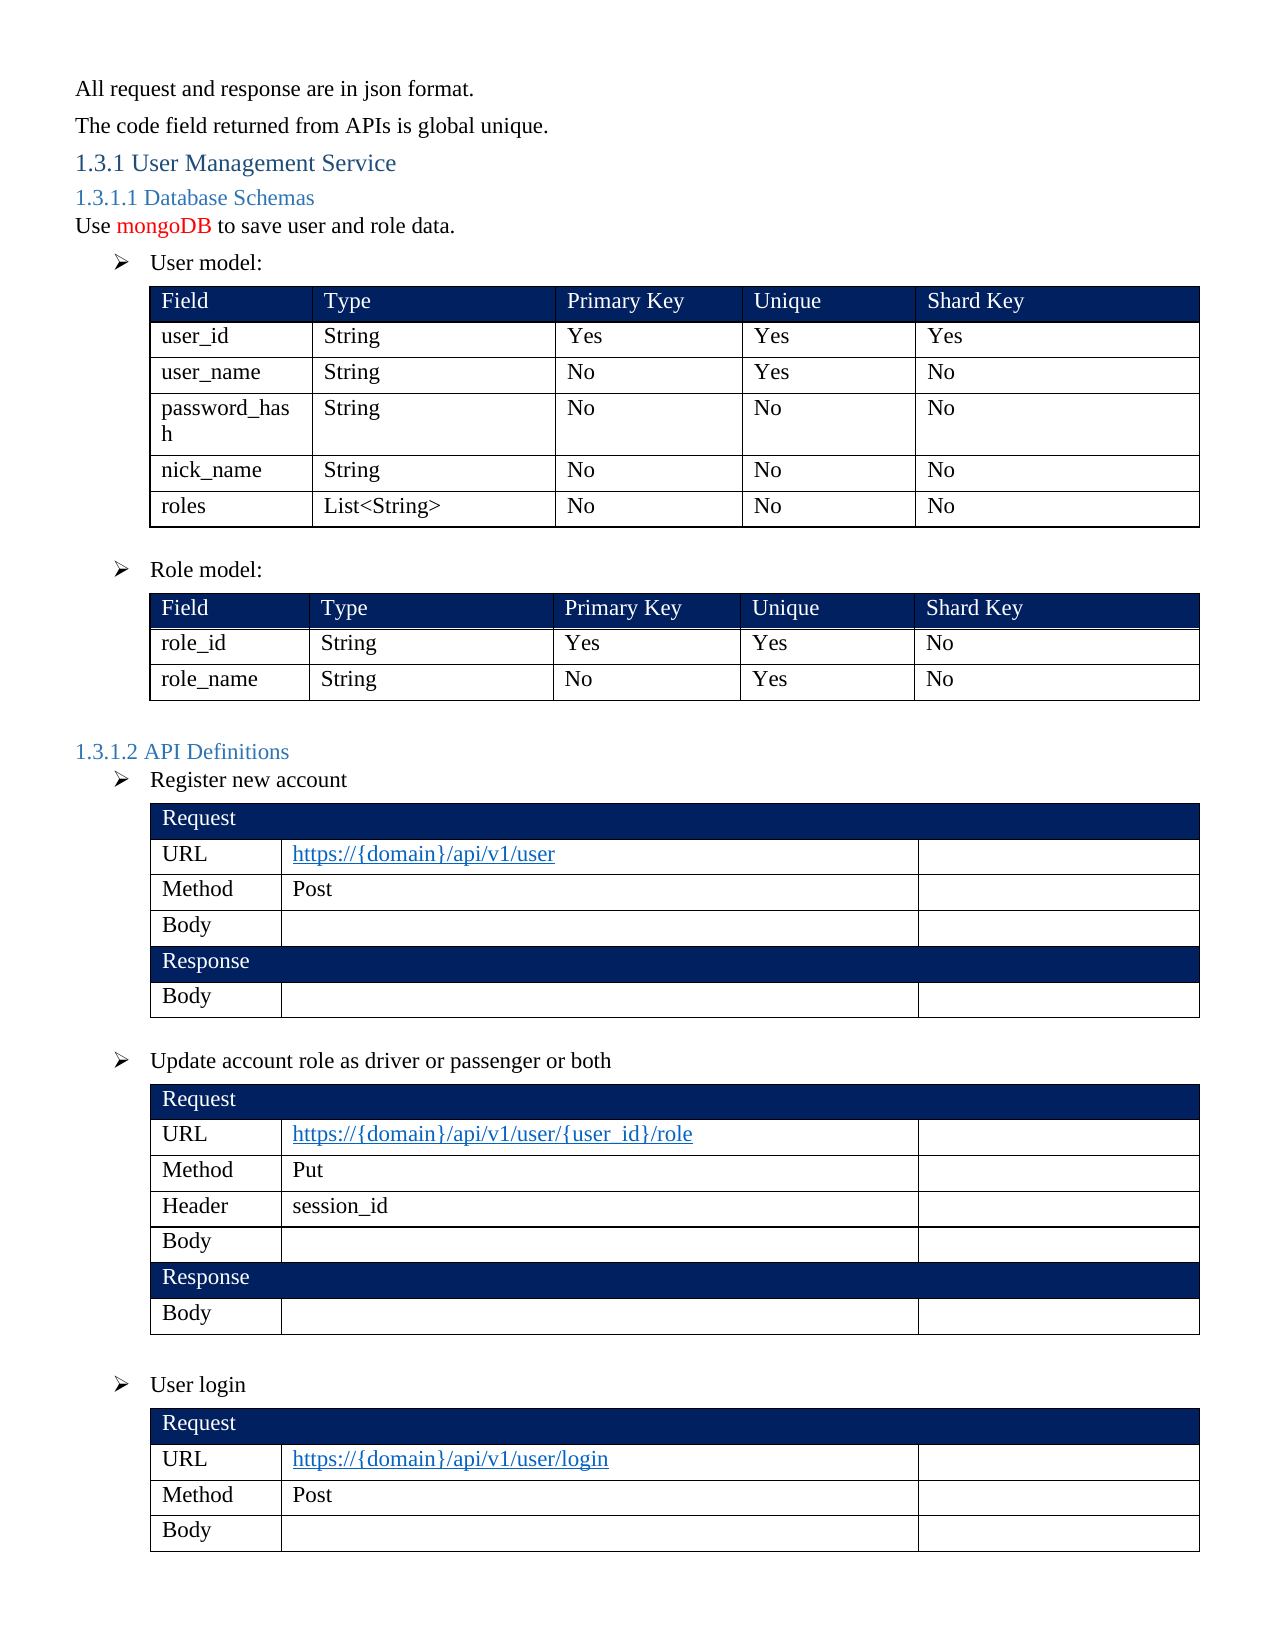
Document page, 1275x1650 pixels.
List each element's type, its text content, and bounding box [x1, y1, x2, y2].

table_cell No [916, 358, 1199, 393]
text The code field returned from APIs is global unique. [75, 112, 1200, 138]
table_cell https://{domain}/api/v1/user/login [282, 1445, 918, 1480]
table_cell Yes [741, 665, 914, 700]
table_cell nick_name [151, 456, 312, 491]
table_cell Response [151, 947, 1199, 982]
table_cell No [916, 492, 1199, 526]
table_header Field [151, 594, 309, 628]
table_cell Response [151, 1263, 1199, 1298]
table_cell Method [151, 1156, 281, 1191]
table_cell https://{domain}/api/v1/user/{user_id}/role [282, 1120, 918, 1155]
table_cell String [313, 456, 555, 491]
table_cell No [554, 665, 740, 700]
table_cell user_id [151, 323, 312, 357]
table_cell String [313, 323, 555, 357]
text Use mongoDB to save user and role data. [75, 212, 1200, 238]
table_cell [919, 1516, 1199, 1551]
table_header Type [310, 594, 553, 628]
table_cell https://{domain}/api/v1/user [282, 840, 918, 874]
list Register new account [112, 766, 1200, 792]
table_header Primary Key [554, 594, 740, 628]
table_cell No [916, 456, 1199, 491]
table_cell No [556, 456, 742, 491]
table_cell Yes [554, 630, 740, 664]
table_cell Header [151, 1192, 281, 1226]
list User model: [112, 249, 1200, 275]
table_cell role_name [151, 665, 309, 700]
table_cell String [310, 630, 553, 664]
table_cell password_hash [151, 394, 312, 455]
subtitle Database Schemas [75, 184, 1200, 210]
table_cell [282, 1516, 918, 1551]
table_cell Body [151, 1228, 281, 1262]
table_cell No [916, 394, 1199, 455]
table_cell No [915, 665, 1199, 700]
table_cell Yes [556, 323, 742, 357]
table_cell [919, 1228, 1199, 1262]
table_cell [282, 983, 918, 1017]
table_header Type [313, 287, 555, 321]
table_cell String [310, 665, 553, 700]
table_cell session_id [282, 1192, 918, 1226]
table_cell No [556, 394, 742, 455]
table_cell No [743, 394, 915, 455]
table_cell Method [151, 1481, 281, 1515]
table_header Unique [743, 287, 915, 321]
table_header Request [151, 804, 1199, 839]
table_cell No [556, 492, 742, 526]
table_cell String [313, 358, 555, 393]
table_header Unique [741, 594, 914, 628]
table_header Request [151, 1409, 1199, 1444]
table_cell [919, 911, 1199, 946]
table_cell No [743, 492, 915, 526]
table_cell [919, 1192, 1199, 1226]
table_cell String [313, 394, 555, 455]
table_cell [919, 840, 1199, 874]
table_cell Post [282, 1481, 918, 1515]
table_cell List<String> [313, 492, 555, 526]
table_cell Body [151, 983, 281, 1017]
table_cell URL [151, 840, 281, 874]
table_header Field [151, 287, 312, 321]
table_cell Yes [743, 358, 915, 393]
table_cell [919, 875, 1199, 910]
list User login [112, 1371, 1200, 1398]
list Update account role as driver or passenger or both [112, 1047, 1200, 1073]
subtitle User Management Service [75, 148, 1200, 177]
table_cell Method [151, 875, 281, 910]
table_cell [919, 1445, 1199, 1480]
table_cell [919, 1299, 1199, 1334]
table_header Primary Key [556, 287, 742, 321]
table_cell [919, 983, 1199, 1017]
table_cell Body [151, 1516, 281, 1551]
table_cell URL [151, 1445, 281, 1480]
list Role model: [112, 556, 1200, 582]
table_cell [282, 1299, 918, 1334]
table_cell Body [151, 911, 281, 946]
table_cell Body [151, 1299, 281, 1334]
table_header Shard Key [916, 287, 1199, 321]
table_cell No [743, 456, 915, 491]
table_cell Yes [916, 323, 1199, 357]
subtitle API Definitions [75, 738, 1200, 764]
table_cell user_name [151, 358, 312, 393]
table_cell Put [282, 1156, 918, 1191]
table_cell [919, 1156, 1199, 1191]
table_cell No [915, 630, 1199, 664]
table_header Request [151, 1085, 1199, 1119]
table_cell Yes [743, 323, 915, 357]
table_cell Yes [741, 630, 914, 664]
table_cell [282, 1228, 918, 1262]
table_header Shard Key [915, 594, 1199, 628]
table_cell No [556, 358, 742, 393]
table_cell URL [151, 1120, 281, 1155]
table_cell roles [151, 492, 312, 526]
table_cell [919, 1120, 1199, 1155]
table_cell [919, 1481, 1199, 1515]
table_cell Post [282, 875, 918, 910]
table_cell [282, 911, 918, 946]
table_cell role_id [151, 630, 309, 664]
text All request and response are in json format. [75, 75, 1200, 101]
